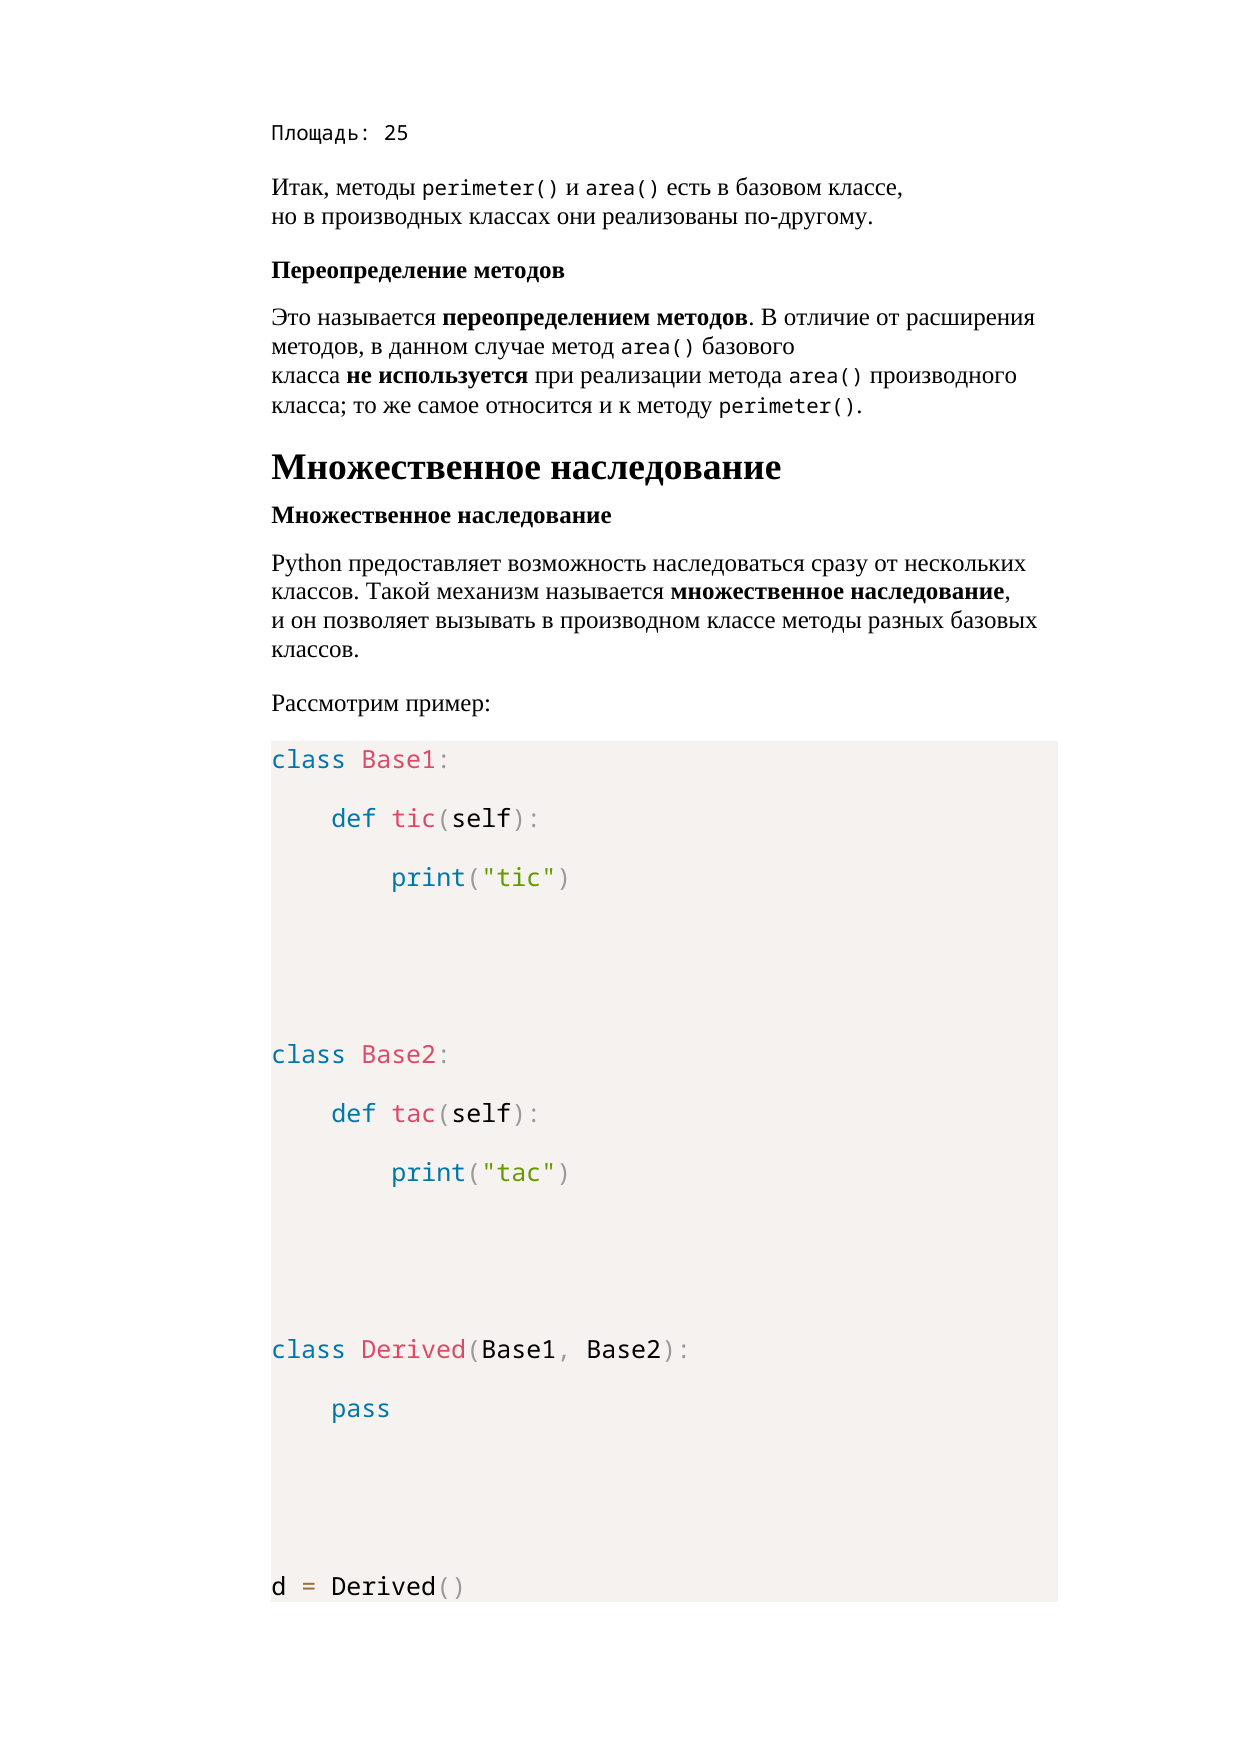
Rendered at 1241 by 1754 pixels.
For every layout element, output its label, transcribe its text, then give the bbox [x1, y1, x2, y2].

text class Base1: [271, 741, 1058, 775]
text Рассмотрим пример: [271, 688, 1058, 716]
text Множественное наследование [271, 444, 1058, 488]
text Это называется переопределением методов. В отличие от расширения методов, в данном случае метод area() базового класса не используется при реализации метода area() производного класса; то же самое относится и к методу perimeter(). [271, 302, 1058, 419]
text Множественное наследование [271, 500, 1058, 529]
text Python предоставляет возможность наследоваться сразу от нескольких классов. Такой механизм называется множественное наследование, и он позволяет вызывать в производном классе методы разных базовых классов. [271, 548, 1058, 663]
text class Derived(Base1, Base2): [271, 1332, 1058, 1366]
text class Base2: [271, 1037, 1058, 1071]
text pass [271, 1391, 1058, 1425]
text def tac(self): [271, 1096, 1058, 1130]
text print("tic") [271, 859, 1058, 893]
text Переопределение методов [271, 255, 1058, 283]
text Площадь: 25 [271, 118, 1058, 147]
text Итак, методы perimeter() и area() есть в базовом классе, но в производных классах они реализованы по-другому. [271, 172, 1058, 230]
text d = Derived() [271, 1568, 1058, 1602]
text print("tac") [271, 1155, 1058, 1189]
text def tic(self): [271, 800, 1058, 834]
